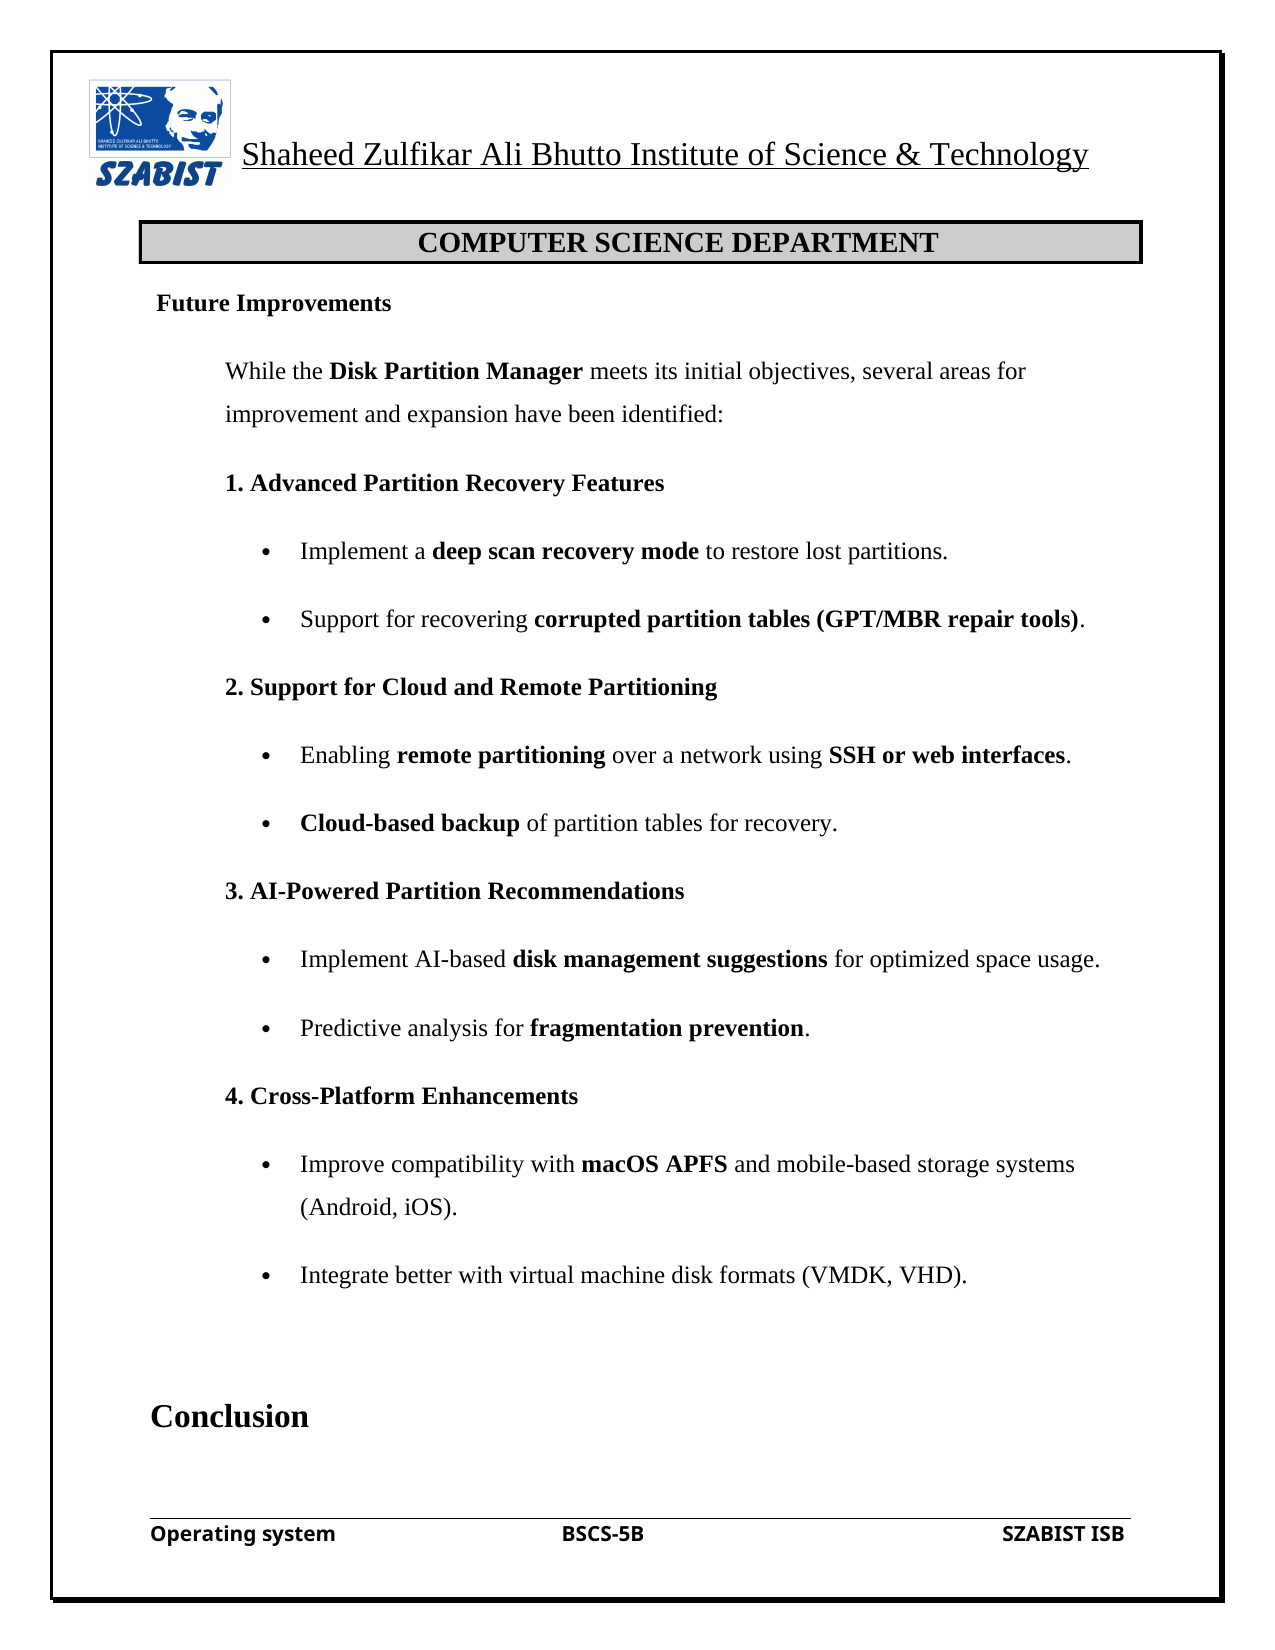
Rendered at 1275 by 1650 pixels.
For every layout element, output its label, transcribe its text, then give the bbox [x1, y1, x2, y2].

text 2. Support for Cloud and Remote Partitioning [225, 672, 1131, 701]
text 1. Advanced Partition Recovery Features [225, 468, 1131, 496]
text 3. AI-Powered Partition Recommendations [225, 876, 1131, 905]
list Implement AI-based disk management suggestions for optimized space usage. [262, 944, 1131, 973]
list Cloud-based backup of partition tables for recovery. [262, 808, 1131, 837]
text Future Improvements [150, 288, 1131, 317]
text 4. Cross-Platform Enhancements [225, 1081, 1131, 1109]
text Conclusion [150, 1396, 1131, 1435]
list Support for recovering corrupted partition tables (GPT/MBR repair tools). [262, 604, 1131, 633]
picture [87, 78, 232, 188]
list Predictive analysis for fragmentation prevention. [262, 1013, 1131, 1041]
text While the Disk Partition Manager meets its initial objectives, several areas for improvement and expansion have been identified: [225, 356, 1131, 428]
list Improve compatibility with macOS APFS and mobile-based storage systems (Android, iOS). [262, 1149, 1131, 1221]
list Implement a deep scan recovery mode to restore lost partitions. [262, 536, 1131, 564]
list Integrate better with virtual machine disk formats (VMDK, VHD). [262, 1260, 1131, 1289]
list Enabling remote partitioning over a network using SSH or web interfaces. [262, 740, 1131, 769]
